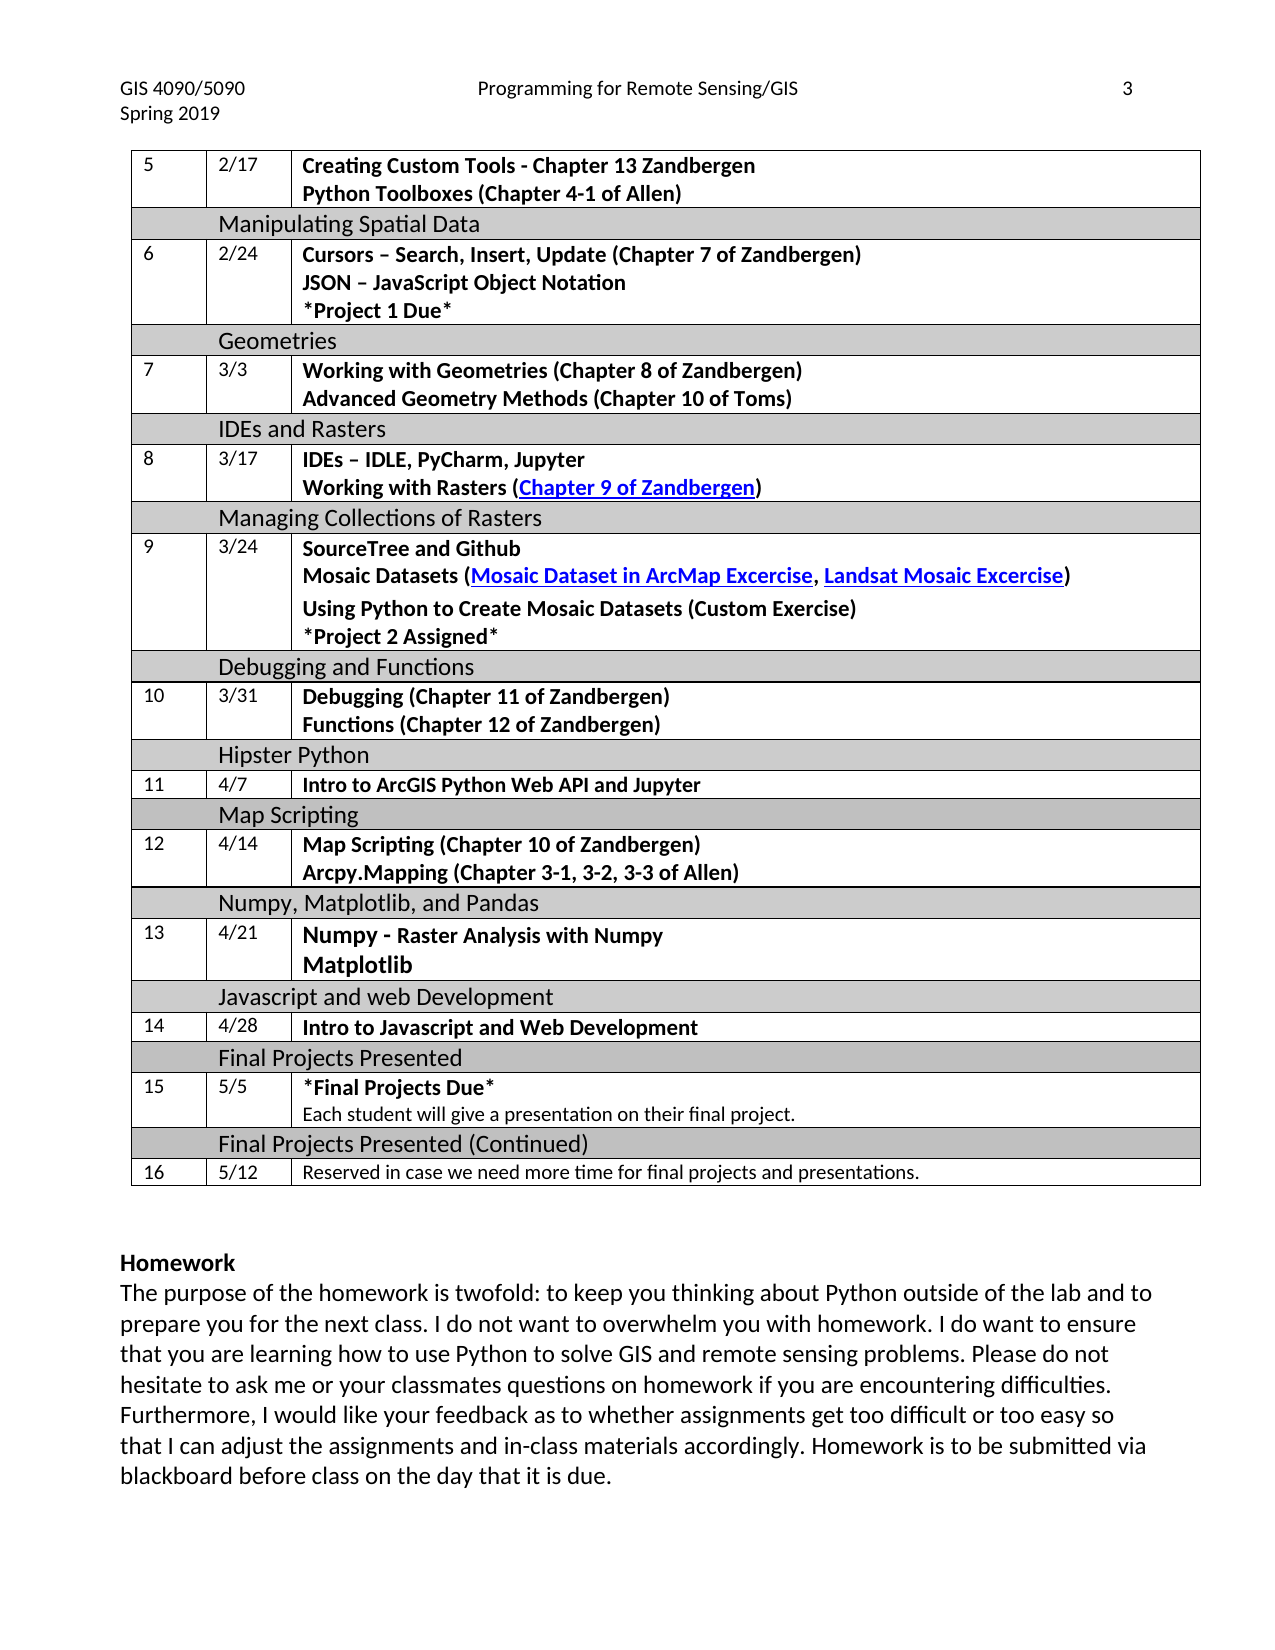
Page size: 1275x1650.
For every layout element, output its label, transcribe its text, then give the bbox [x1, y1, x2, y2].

table_cell Final Projects Presented [132, 1042, 1200, 1072]
table_cell Working with Geometries (Chapter 8 of Zandbergen) Advanced Geometry Methods (Chapter 10 of Toms) [292, 356, 1200, 412]
table_cell Reserved in case we need more time for final projects and presentations. [292, 1159, 1200, 1185]
table_cell 12 [132, 830, 206, 886]
table_cell 11 [132, 771, 206, 798]
table_cell Final Projects Presented (Continued) [132, 1128, 1200, 1158]
table_cell Cursors – Search, Insert, Update (Chapter 7 of Zandbergen) JSON – JavaScript Object Notation *Project 1 Due* [292, 240, 1200, 324]
table_cell 6 [132, 240, 206, 324]
table_cell 3/3 [207, 356, 291, 412]
table_cell 3/17 [207, 445, 291, 501]
table_cell Map Scripting [132, 799, 1200, 829]
table_cell Creating Custom Tools - Chapter 13 Zandbergen Python Toolboxes (Chapter 4-1 of Allen) [292, 151, 1200, 207]
table_cell 13 [132, 919, 206, 980]
table_cell Intro to Javascript and Web Development [292, 1013, 1200, 1041]
table_cell Debugging and Functions [132, 651, 1200, 681]
table_cell 5/5 [207, 1073, 291, 1127]
text The purpose of the homework is twofold: to keep you thinking about Python outside of the lab and to prepare you for the next class. I do not want to overwhelm you with homework. I do want to ensure that you are learning how to use Python to solve GIS and remote sensing problems. Please do not hesitate to ask me or your classmates questions on homework if you are encountering difficulties. Furthermore, I would like your feedback as to whether assignments get too difficult or too easy so that I can adjust the assignments and in-class materials accordingly. Homework is to be submitted via blackboard before class on the day that it is due. [120, 1277, 1155, 1491]
table_cell Geometries [132, 325, 1200, 355]
table_cell 7 [132, 356, 206, 412]
table_cell Managing Collections of Rasters [132, 502, 1200, 533]
table_cell 15 [132, 1073, 206, 1127]
table_cell IDEs – IDLE, PyCharm, Jupyter Working with Rasters (Chapter 9 of Zandbergen) [292, 445, 1200, 501]
table_cell Numpy, Matplotlib, and Pandas [132, 888, 1200, 918]
table_cell Manipulating Spatial Data [132, 208, 1200, 239]
table_cell 4/7 [207, 771, 291, 798]
table_cell 14 [132, 1013, 206, 1041]
table_cell 2/24 [207, 240, 291, 324]
table_cell Hipster Python [132, 740, 1200, 770]
table_cell 3/31 [207, 683, 291, 738]
table_cell 3/24 [207, 534, 291, 650]
table_cell Javascript and web Development [132, 981, 1200, 1012]
table_cell 5/12 [207, 1159, 291, 1185]
table_cell 4/21 [207, 919, 291, 980]
table_cell 4/28 [207, 1013, 291, 1041]
table_cell 10 [132, 683, 206, 738]
table_cell 5 [132, 151, 206, 207]
table_cell Numpy - Raster Analysis with Numpy Matplotlib [292, 919, 1200, 980]
table_cell 9 [132, 534, 206, 650]
table_cell *Final Projects Due* Each student will give a presentation on their final project. [292, 1073, 1200, 1127]
table_cell 4/14 [207, 830, 291, 886]
table_cell 8 [132, 445, 206, 501]
table_cell Map Scripting (Chapter 10 of Zandbergen) Arcpy.Mapping (Chapter 3-1, 3-2, 3-3 of Allen) [292, 830, 1200, 886]
table_cell 2/17 [207, 151, 291, 207]
table_cell Intro to ArcGIS Python Web API and Jupyter [292, 771, 1200, 798]
table_cell Debugging (Chapter 11 of Zandbergen) Functions (Chapter 12 of Zandbergen) [292, 683, 1200, 738]
table_cell SourceTree and Github Mosaic Datasets (Mosaic Dataset in ArcMap Excercise, Landsat Mosaic Excercise) Using Python to Create Mosaic Datasets (Custom Exercise) *Project 2 Assigned* [292, 534, 1200, 650]
table_cell IDEs and Rasters [132, 414, 1200, 444]
text Homework [120, 1247, 1155, 1277]
table_cell 16 [132, 1159, 206, 1185]
